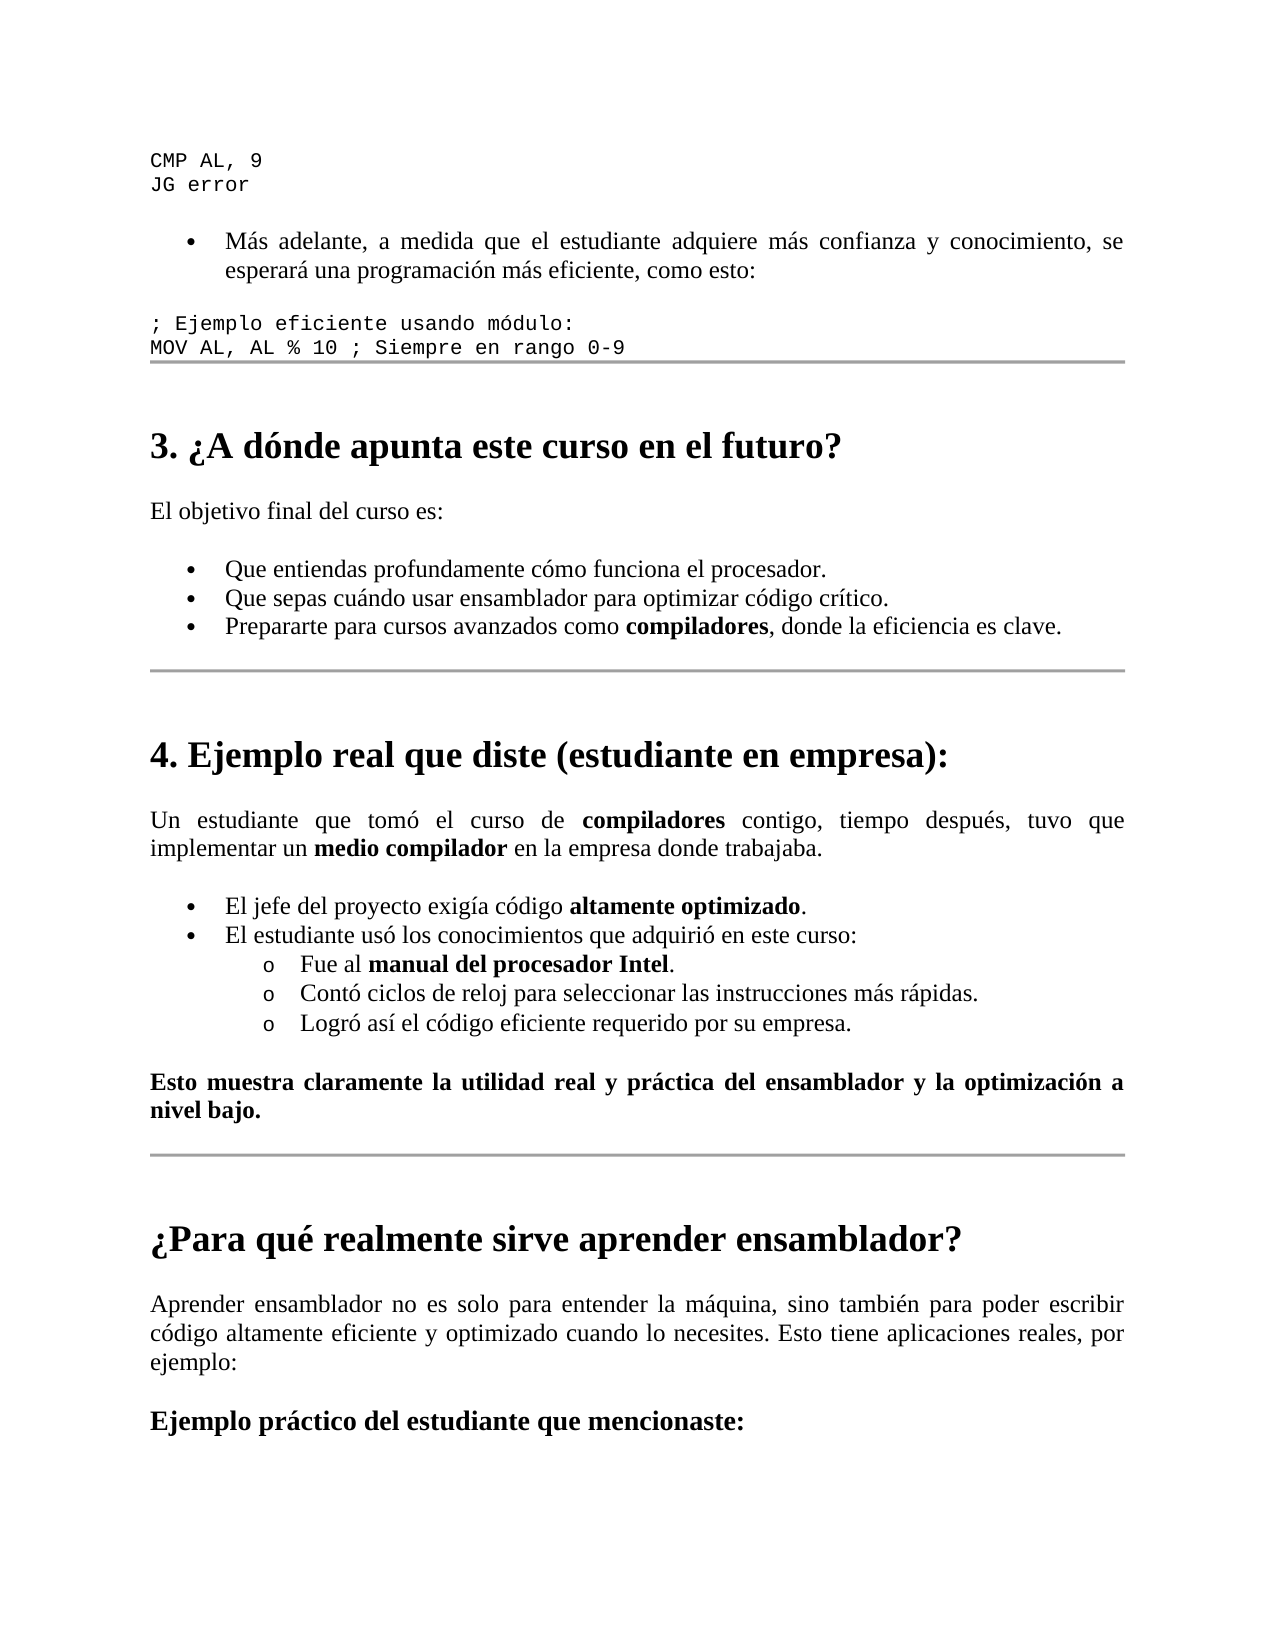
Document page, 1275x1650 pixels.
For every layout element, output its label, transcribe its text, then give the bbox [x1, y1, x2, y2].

list Logró así el código eficiente requerido por su empresa. [262, 1008, 1125, 1038]
text 3. ¿A dónde apunta este curso en el futuro? [150, 424, 1125, 467]
list El jefe del proyecto exigía código altamente optimizado. [187, 891, 1125, 920]
text JG error [150, 174, 1125, 197]
text CMP AL, 9 [150, 150, 1125, 174]
text Aprender ensamblador no es solo para entender la máquina, sino también para poder escribir código altamente eficiente y optimizado cuando lo necesites. Esto tiene aplicaciones reales, por ejemplo: [150, 1289, 1125, 1375]
list Más adelante, a medida que el estudiante adquiere más confianza y conocimiento, se esperará una programación más eficiente, como esto: [187, 226, 1125, 284]
text MOV AL, AL % 10 ; Siempre en rango 0-9 [150, 337, 1125, 360]
text ¿Para qué realmente sirve aprender ensamblador? [150, 1217, 1125, 1260]
list Que sepas cuándo usar ensamblador para optimizar código crítico. [187, 583, 1125, 611]
list Que entiendas profundamente cómo funciona el procesador. [187, 554, 1125, 583]
text Esto muestra claramente la utilidad real y práctica del ensamblador y la optimización a nivel bajo. [150, 1067, 1125, 1124]
text 4. Ejemplo real que diste (estudiante en empresa): [150, 732, 1125, 776]
text ; Ejemplo eficiente usando módulo: [150, 313, 1125, 337]
list Fue al manual del procesador Intel. [262, 949, 1125, 978]
text El objetivo final del curso es: [150, 496, 1125, 525]
list Contó ciclos de reloj para seleccionar las instrucciones más rápidas. [262, 978, 1125, 1008]
list Prepararte para cursos avanzados como compiladores, donde la eficiencia es clave. [187, 611, 1125, 640]
text Un estudiante que tomó el curso de compiladores contigo, tiempo después, tuvo que implementar un medio compilador en la empresa donde trabajaba. [150, 805, 1125, 862]
list El estudiante usó los conocimientos que adquirió en este curso: [187, 920, 1125, 949]
text Ejemplo práctico del estudiante que mencionaste: [150, 1404, 1125, 1437]
